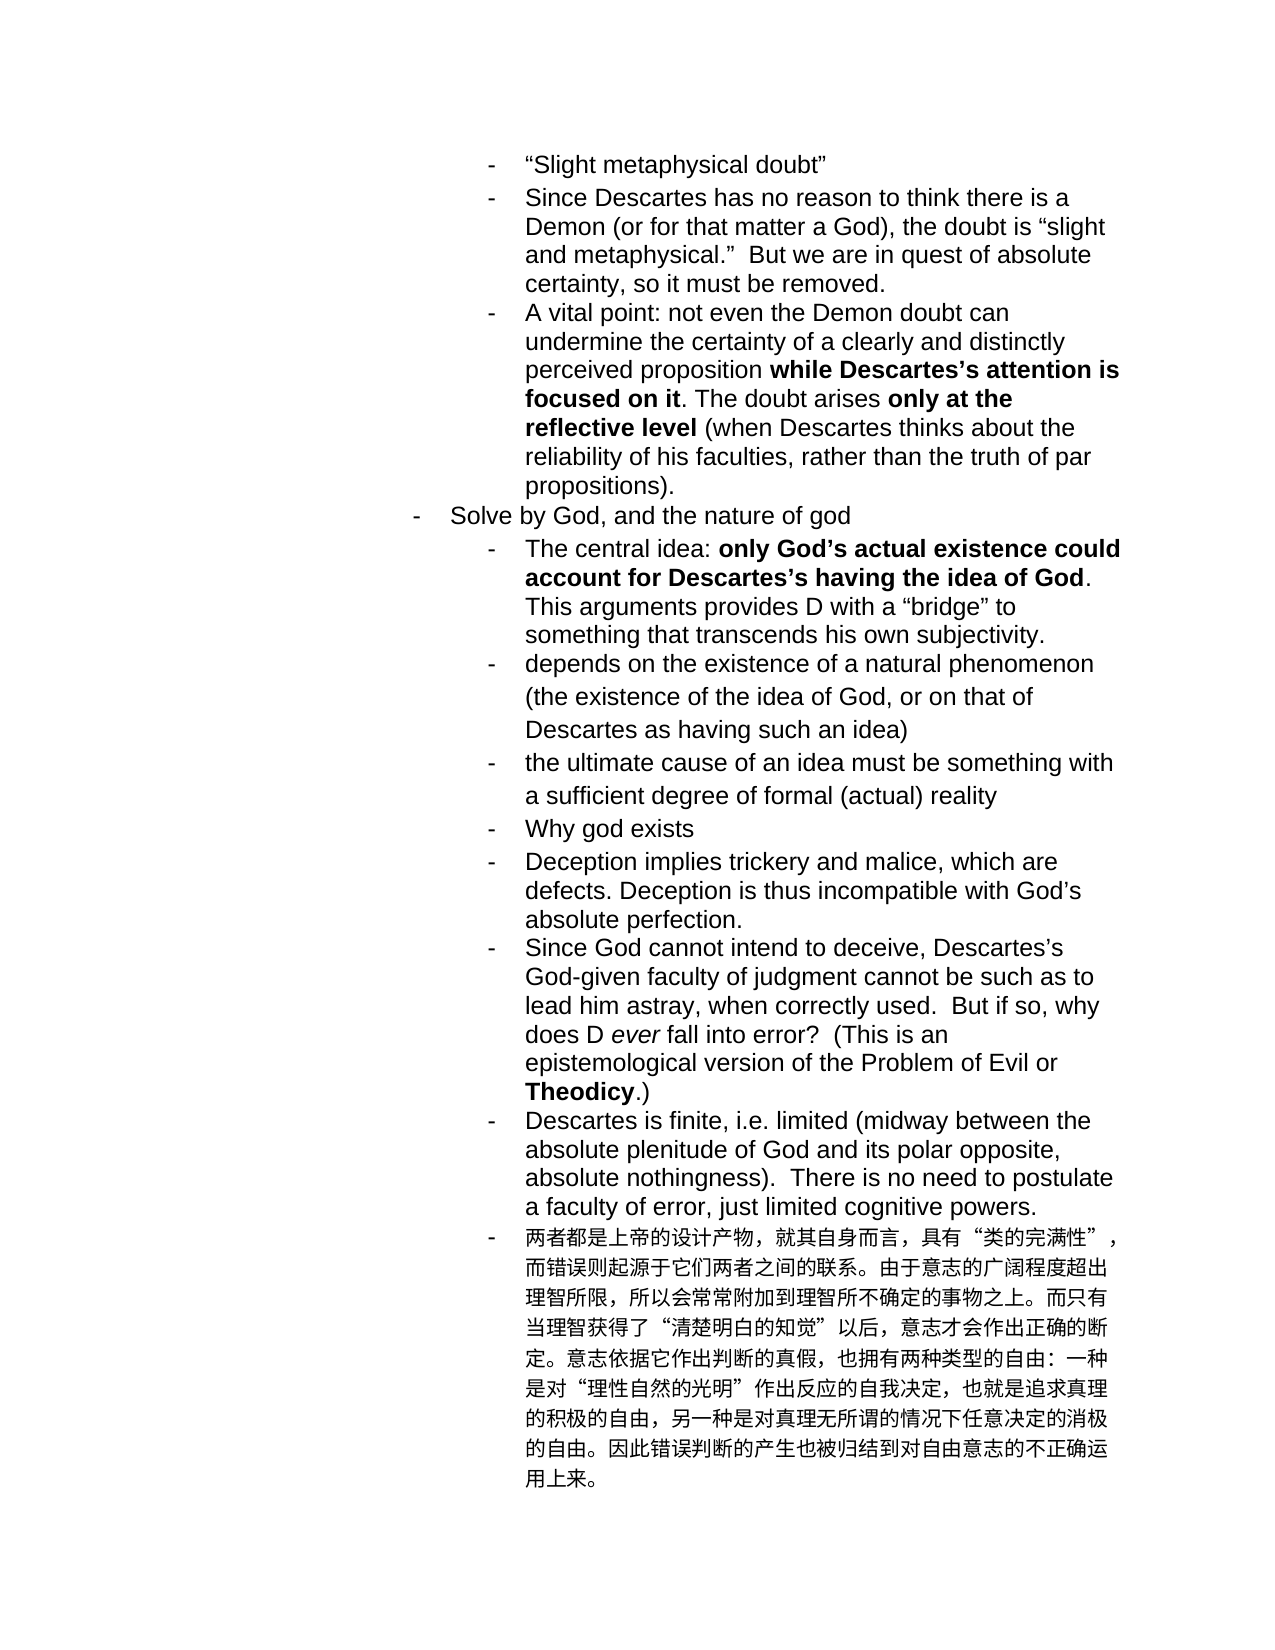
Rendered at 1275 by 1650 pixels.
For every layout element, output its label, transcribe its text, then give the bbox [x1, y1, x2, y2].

list depends on the existence of a natural phenomenon (the existence of the idea of God, or on that of Descartes as having such an idea) [487, 649, 1125, 744]
list A vital point: not even the Demon doubt can undermine the certainty of a clearly and distinctly perceived proposition while Descartes’s attention is focused on it. The doubt arises only at the reflective level (when Descartes thinks about the reliability of his faculties, rather than the truth of par propositions). [487, 298, 1125, 501]
list “Slight metaphysical doubt” [487, 150, 1125, 179]
list The central idea: only God’s actual existence could account for Descartes’s having the idea of God. This arguments provides D with a “bridge” to something that transcends his own subjectivity. [487, 534, 1125, 649]
list 两者都是上帝的设计产物，就其自身而言，具有“类的完满性”，而错误则起源于它们两者之间的联系。由于意志的广阔程度超出理智所限，所以会常常附加到理智所不确定的事物之上。而只有当理智获得了“清楚明白的知觉”以后，意志才会作出正确的断定。意志依据它作出判断的真假，也拥有两种类型的自由：一种是对“理性自然的光明”作出反应的自我决定，也就是追求真理的积极的自由，另一种是对真理无所谓的情况下任意决定的消极的自由。因此错误判断的产生也被归结到对自由意志的不正确运用上来。 [487, 1221, 1125, 1493]
list Since God cannot intend to deceive, Descartes’s God-given faculty of judgment cannot be such as to lead him astray, when correctly used. But if so, why does D ever fall into error? (This is an epistemological version of the Problem of Evil or Theodicy.) [487, 933, 1125, 1106]
list the ultimate cause of an idea must be something with a sufficient degree of formal (actual) reality [487, 748, 1125, 810]
list Why god exists [487, 814, 1125, 843]
list Descartes is finite, i.e. limited (midway between the absolute plenitude of God and its polar opposite, absolute nothingness). There is no need to postulate a faculty of error, just limited cognitive powers. [487, 1106, 1125, 1221]
list Since Descartes has no reason to think there is a Demon (or for that matter a God), the doubt is “slight and metaphysical.” But we are in quest of absolute certainty, so it must be removed. [487, 183, 1125, 298]
list Solve by God, and the nature of god [412, 501, 1125, 530]
list Deception implies trickery and malice, which are defects. Deception is thus incompatible with God’s absolute perfection. [487, 847, 1125, 933]
